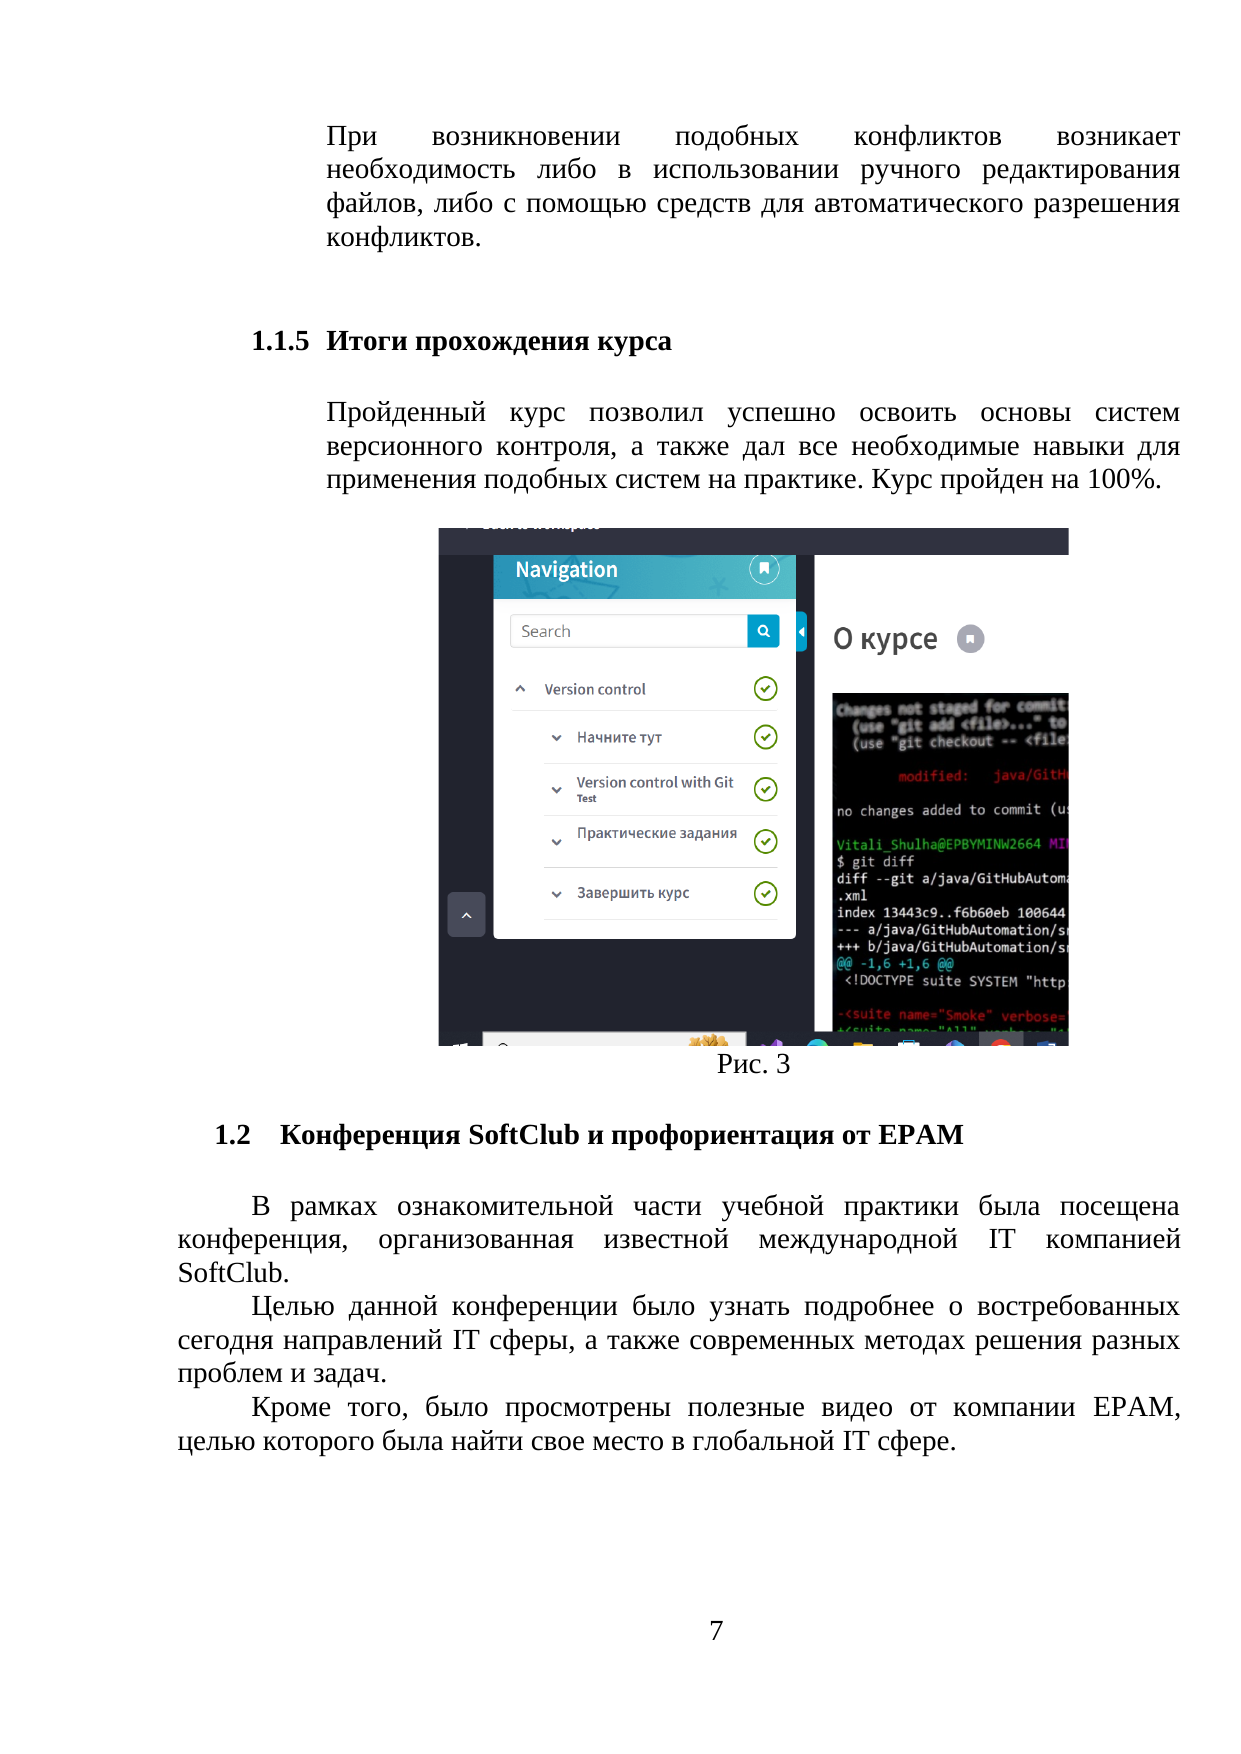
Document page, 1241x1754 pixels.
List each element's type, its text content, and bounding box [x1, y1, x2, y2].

text В рамках ознакомительной части учебной практики была посещена конференция, организованная известной международной IT компанией SoftClub. [177, 1188, 1181, 1288]
text Кроме того, было просмотрены полезные видео от компании EPAM, целью которого была найти свое место в глобальной IT сфере. [177, 1389, 1181, 1456]
text Целью данной конференции было узнать подробнее о востребованных сегодня направлений IT сферы, а также современных методах решения разных проблем и задач. [177, 1288, 1181, 1389]
subtitle Итоги прохождения курса [251, 323, 1181, 357]
list Рис. 3 [326, 1046, 1181, 1079]
subtitle Конференция SoftClub и профориентация от EPAM [214, 1117, 1181, 1150]
list При возникновении подобных конфликтов возникает необходимость либо в использовании ручного редактирования файлов, либо с помощью средств для автоматического разрешения конфликтов. [326, 118, 1181, 252]
list Пройденный курс позволил успешно освоить основы систем версионного контроля, а также дал все необходимые навыки для применения подобных систем на практике. Курс пройден на 100%. [326, 394, 1181, 495]
picture [438, 528, 1069, 1046]
